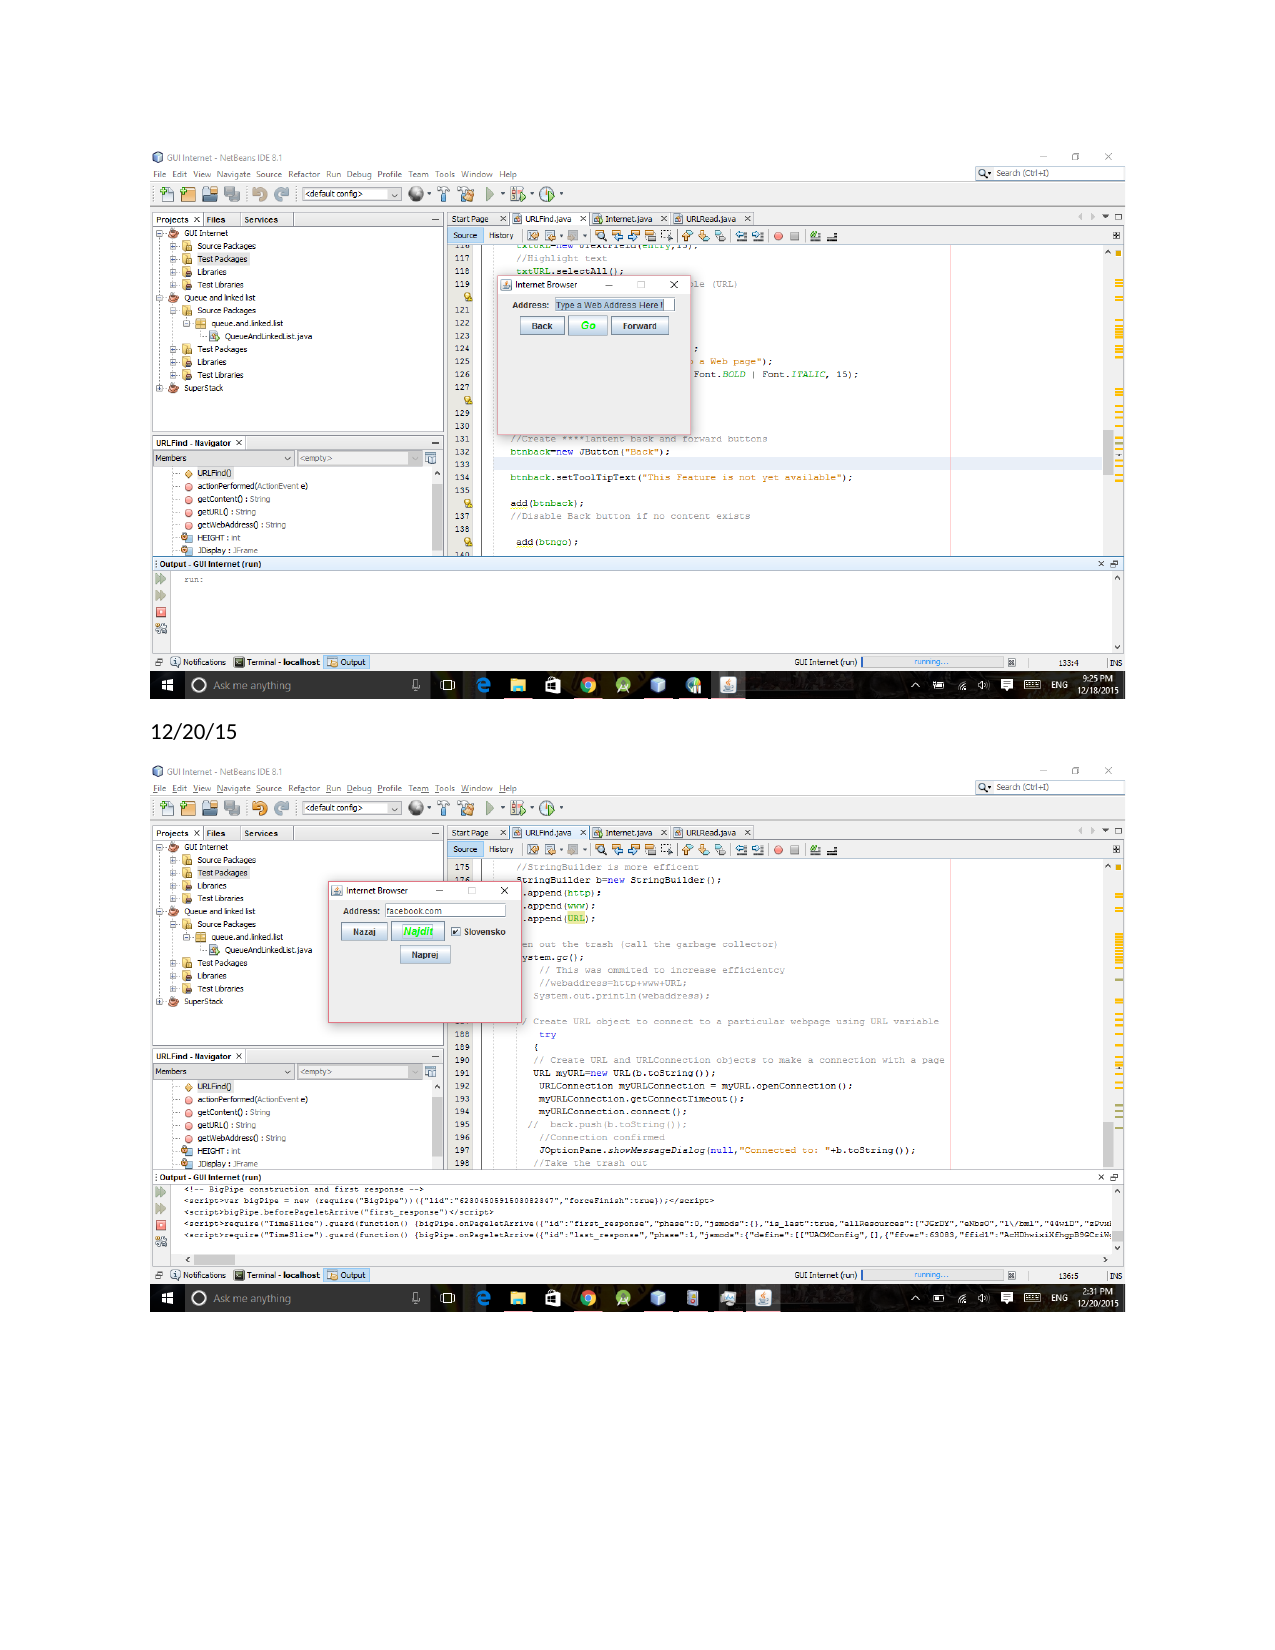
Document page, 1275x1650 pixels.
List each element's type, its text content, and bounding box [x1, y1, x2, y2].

picture [150, 150, 1125, 699]
text 12/20/15 [150, 717, 1125, 745]
picture [150, 763, 1125, 1312]
